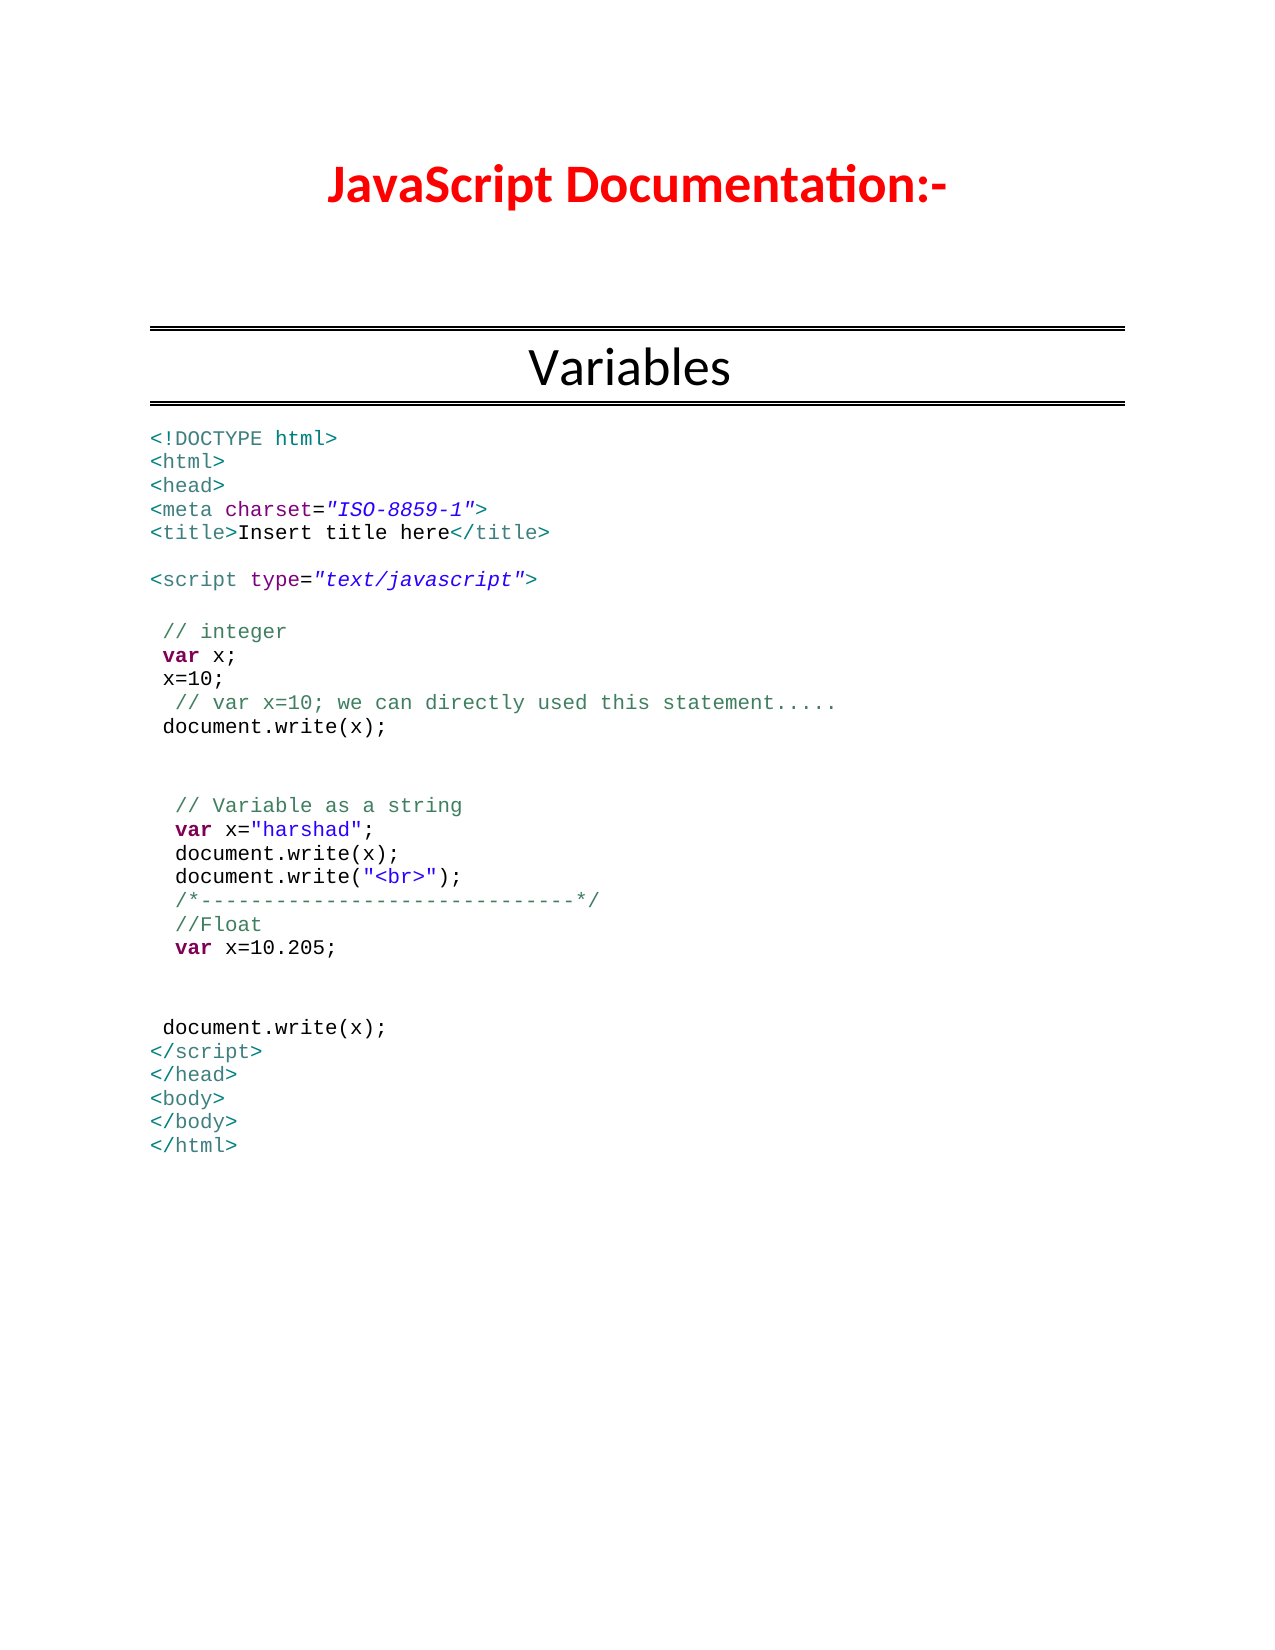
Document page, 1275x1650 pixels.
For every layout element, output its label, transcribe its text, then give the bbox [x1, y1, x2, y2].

text document.write(x); [150, 716, 1125, 739]
text </head> [150, 1064, 1125, 1088]
text <head> [150, 475, 1125, 498]
text <title>Insert title here</title> [150, 522, 1125, 546]
text <html> [150, 451, 1125, 475]
text <script type="text/javascript"> [150, 569, 1125, 593]
text // integer [150, 621, 1125, 645]
text x=10; [150, 668, 1125, 692]
text var x; [150, 645, 1125, 668]
text JavaScript Documentation:- [150, 150, 1125, 216]
text </html> [150, 1135, 1125, 1159]
text var x="harshad"; [150, 819, 1125, 843]
text <!DOCTYPE html> [150, 428, 1125, 451]
text document.write(x); [150, 843, 1125, 866]
text //Float [150, 914, 1125, 937]
text document.write(x); [150, 1017, 1125, 1041]
text /*------------------------------*/ [150, 890, 1125, 914]
text <body> [150, 1088, 1125, 1112]
text // var x=10; we can directly used this statement..... [150, 692, 1125, 716]
text var x=10.205; [150, 937, 1125, 961]
text </body> [150, 1112, 1125, 1135]
text // Variable as a string [150, 795, 1125, 819]
text document.write("<br>"); [150, 866, 1125, 890]
text Variables [150, 331, 1125, 401]
text <meta charset="ISO-8859-1"> [150, 498, 1125, 522]
text </script> [150, 1041, 1125, 1064]
